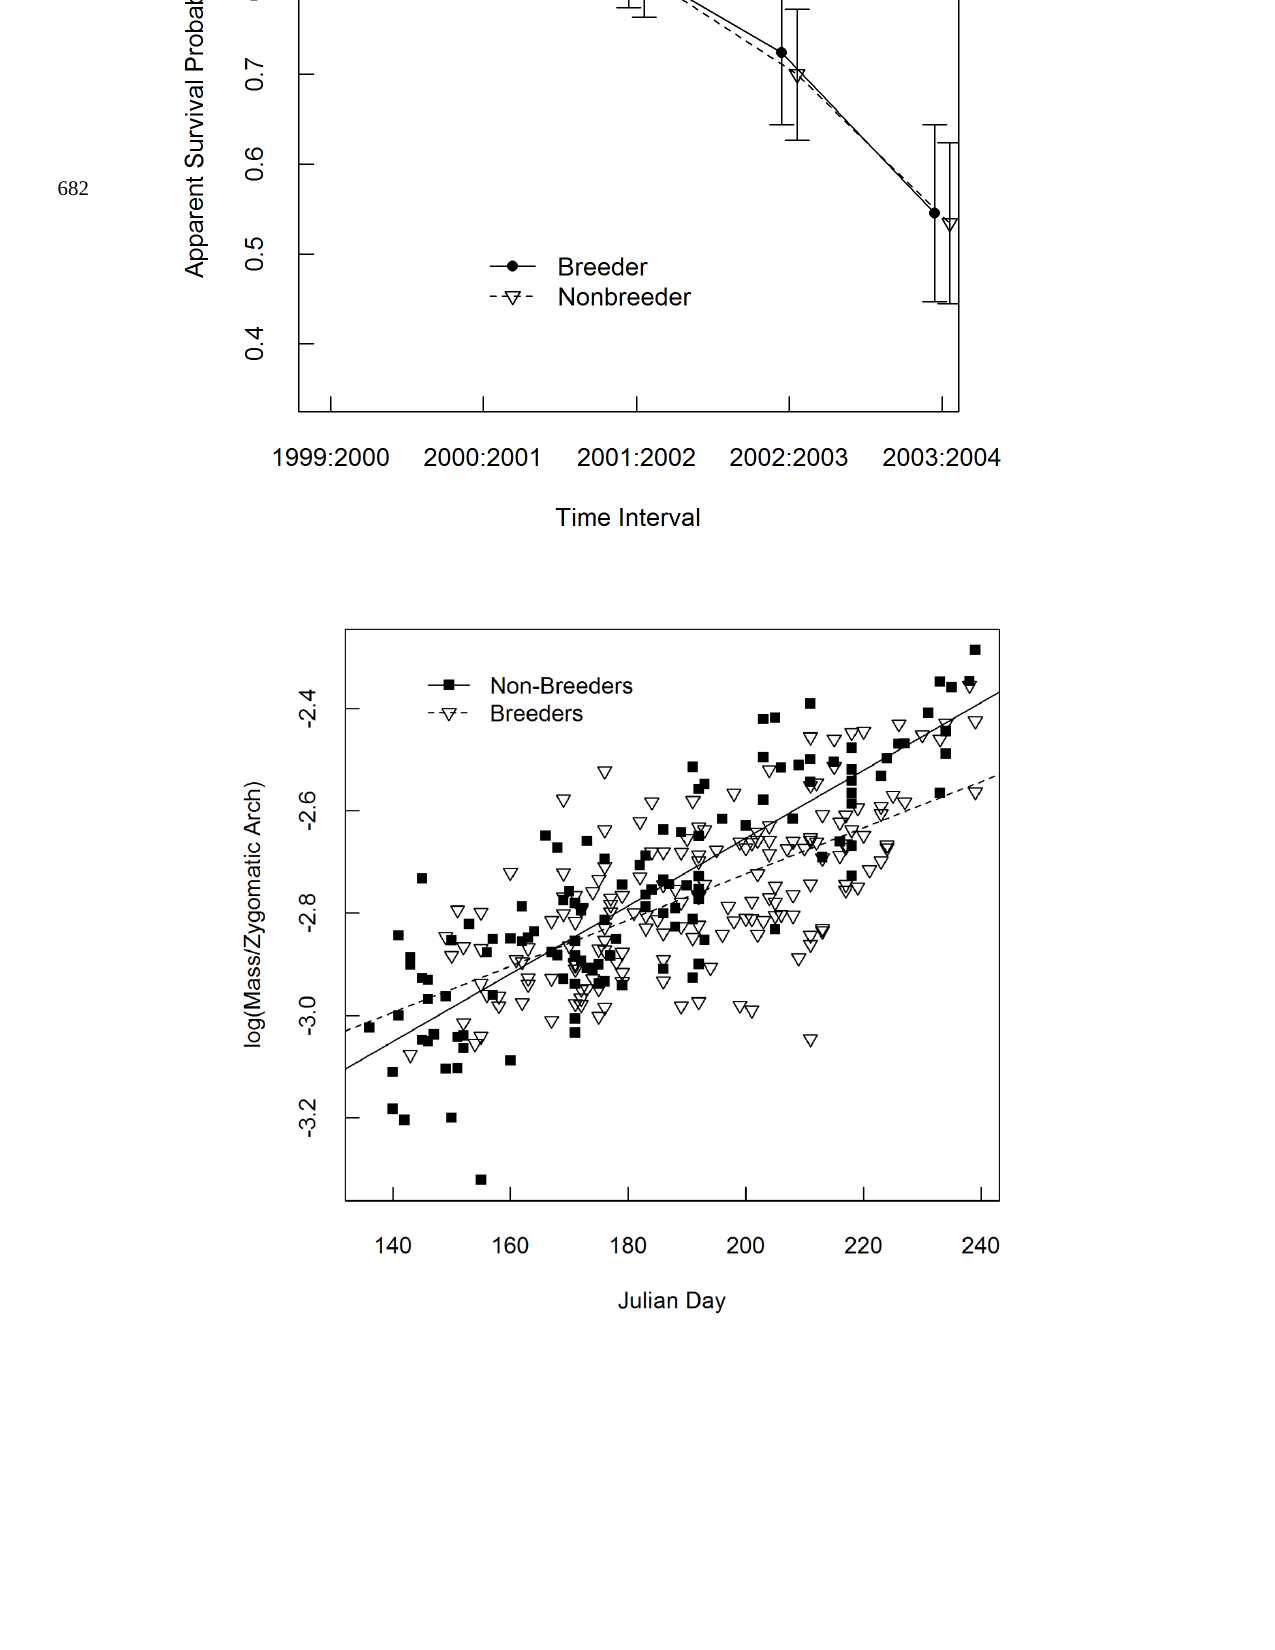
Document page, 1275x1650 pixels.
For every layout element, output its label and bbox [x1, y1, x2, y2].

picture [118, 0, 1057, 1341]
